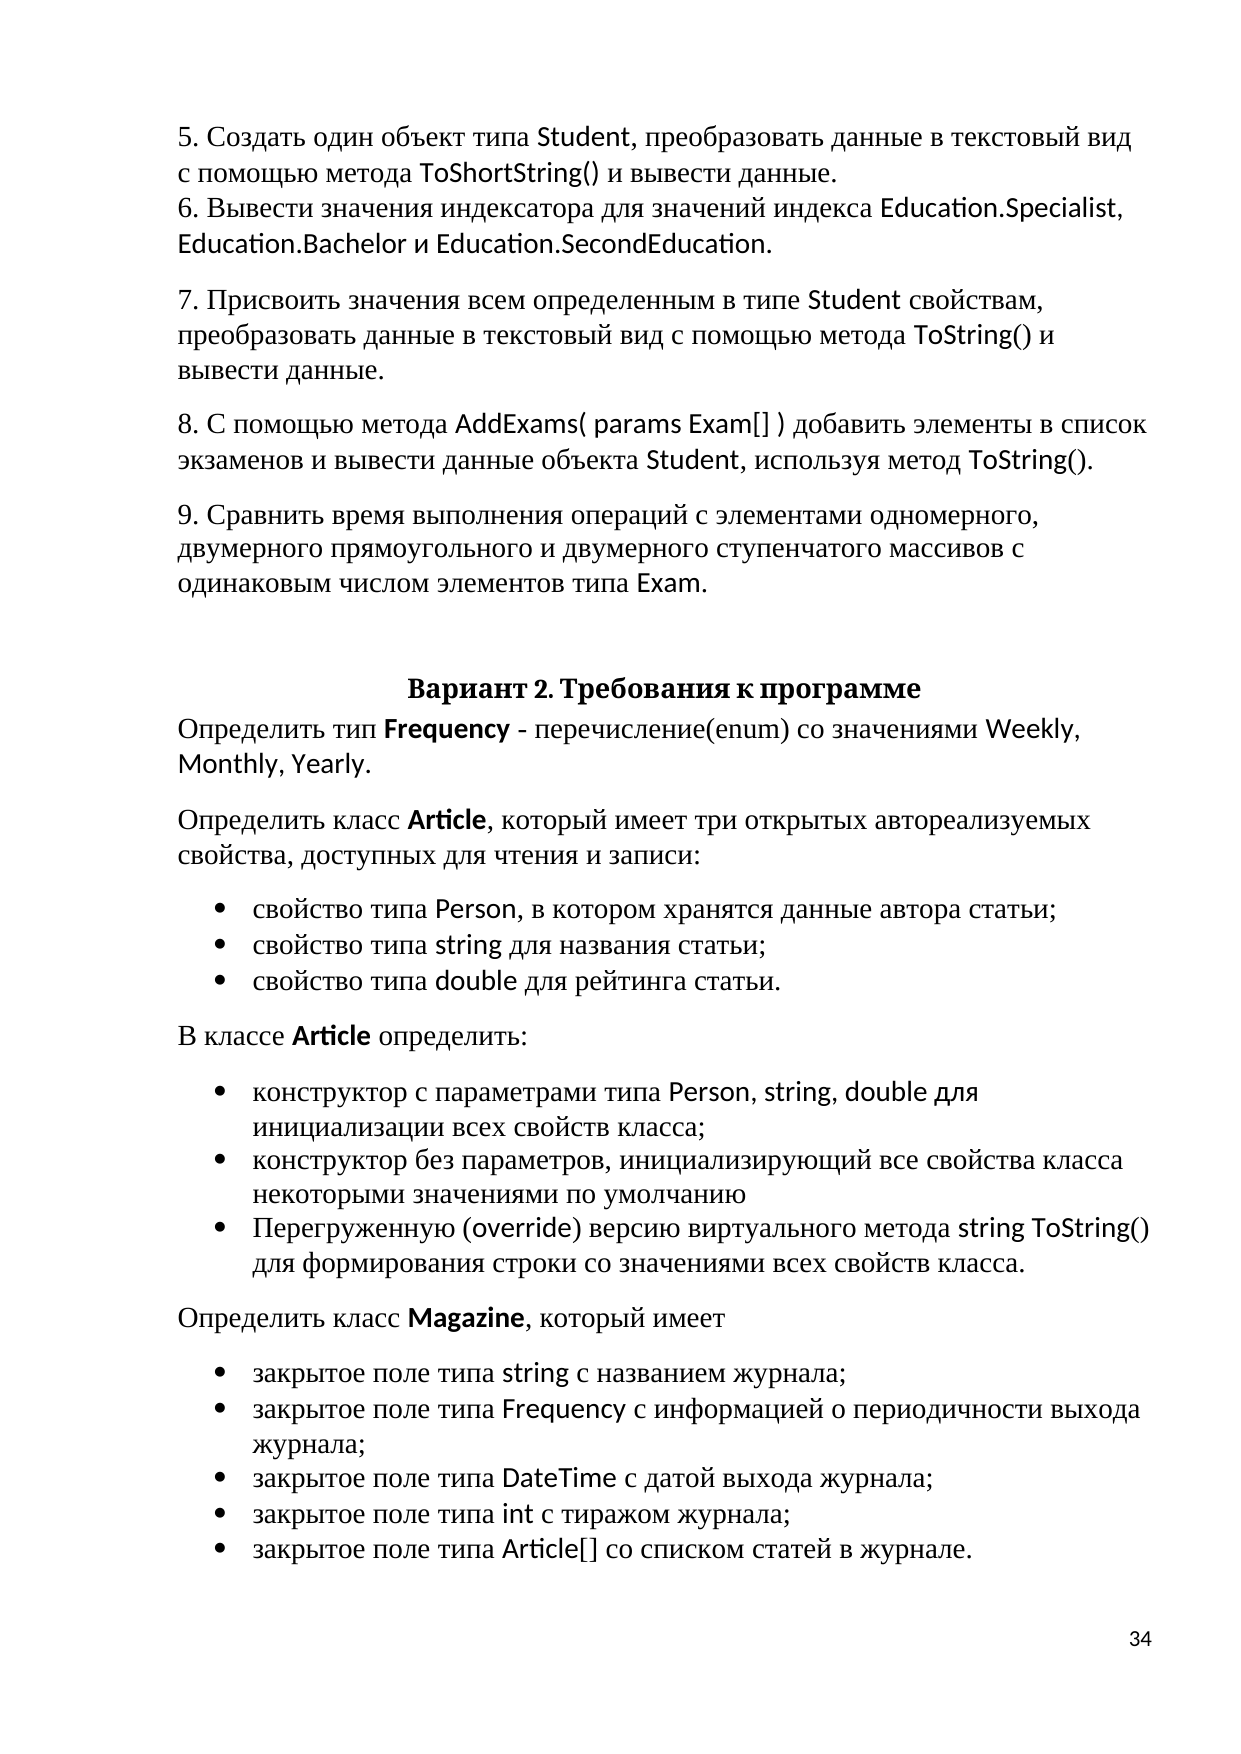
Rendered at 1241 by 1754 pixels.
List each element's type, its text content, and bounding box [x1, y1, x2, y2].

text Определить тип Frequency - перечисление(enum) со значениями Weekly, Monthly, Yearly. [177, 710, 1152, 781]
list закрытое поле типа Frequency с информацией о периодичности выхода журнала; [215, 1390, 1152, 1459]
text 5. Создать один объект типа Student, преобразовать данные в текстовый вид с помощью метода ToShortString() и вывести данные. [177, 118, 1152, 189]
list конструктор c параметрами типа Person, string, double для инициализации всех свойств класса; [215, 1073, 1152, 1142]
text 9. Сравнить время выполнения операций с элементами одномерного, двумерного прямоугольного и двумерного ступенчатого массивов с одинаковым числом элементов типа Exam. [177, 497, 1152, 600]
list конструктор без параметров, инициализирующий все свойства класса некоторыми значениями по умолчанию [215, 1142, 1152, 1209]
list свойство типа Person, в котором хранятся данные автора статьи; [215, 891, 1152, 926]
text В классе Article определить: [177, 1017, 1152, 1053]
list закрытое поле типа Article[] со списком статей в журнале. [215, 1531, 1152, 1566]
text Определить класс Magazine, который имеет [177, 1299, 1152, 1334]
list закрытое поле типа string c названием журнала; [215, 1354, 1152, 1390]
list свойство типа double для рейтинга статьи. [215, 962, 1152, 997]
text 6. Вывести значения индексатора для значений индекса Education.Specialist, Education.Bachelor и Education.SecondEducation. [177, 189, 1152, 261]
list Перегруженную (override) версию виртуального метода string ToString() для формирования строки со значениями всех свойств класса. [215, 1209, 1152, 1279]
text 8. C помощью метода AddExams( params Exam[] ) добавить элементы в список экзаменов и вывести данные объекта Student, используя метод ToString(). [177, 406, 1152, 477]
list закрытое поле типа DateTime c датой выхода журнала; [215, 1459, 1152, 1495]
list закрытое поле типа int с тиражом журнала; [215, 1495, 1152, 1531]
text Определить класс Article, который имеет три открытых автореализуемых свойства, доступных для чтения и записи: [177, 801, 1152, 870]
subtitle Вариант 2. Требования к программе [177, 674, 1152, 705]
text 7. Присвоить значения всем определенным в типе Student свойствам, преобразовать данные в текстовый вид с помощью метода ToString() и вывести данные. [177, 281, 1152, 386]
list свойство типа string для названия статьи; [215, 926, 1152, 962]
